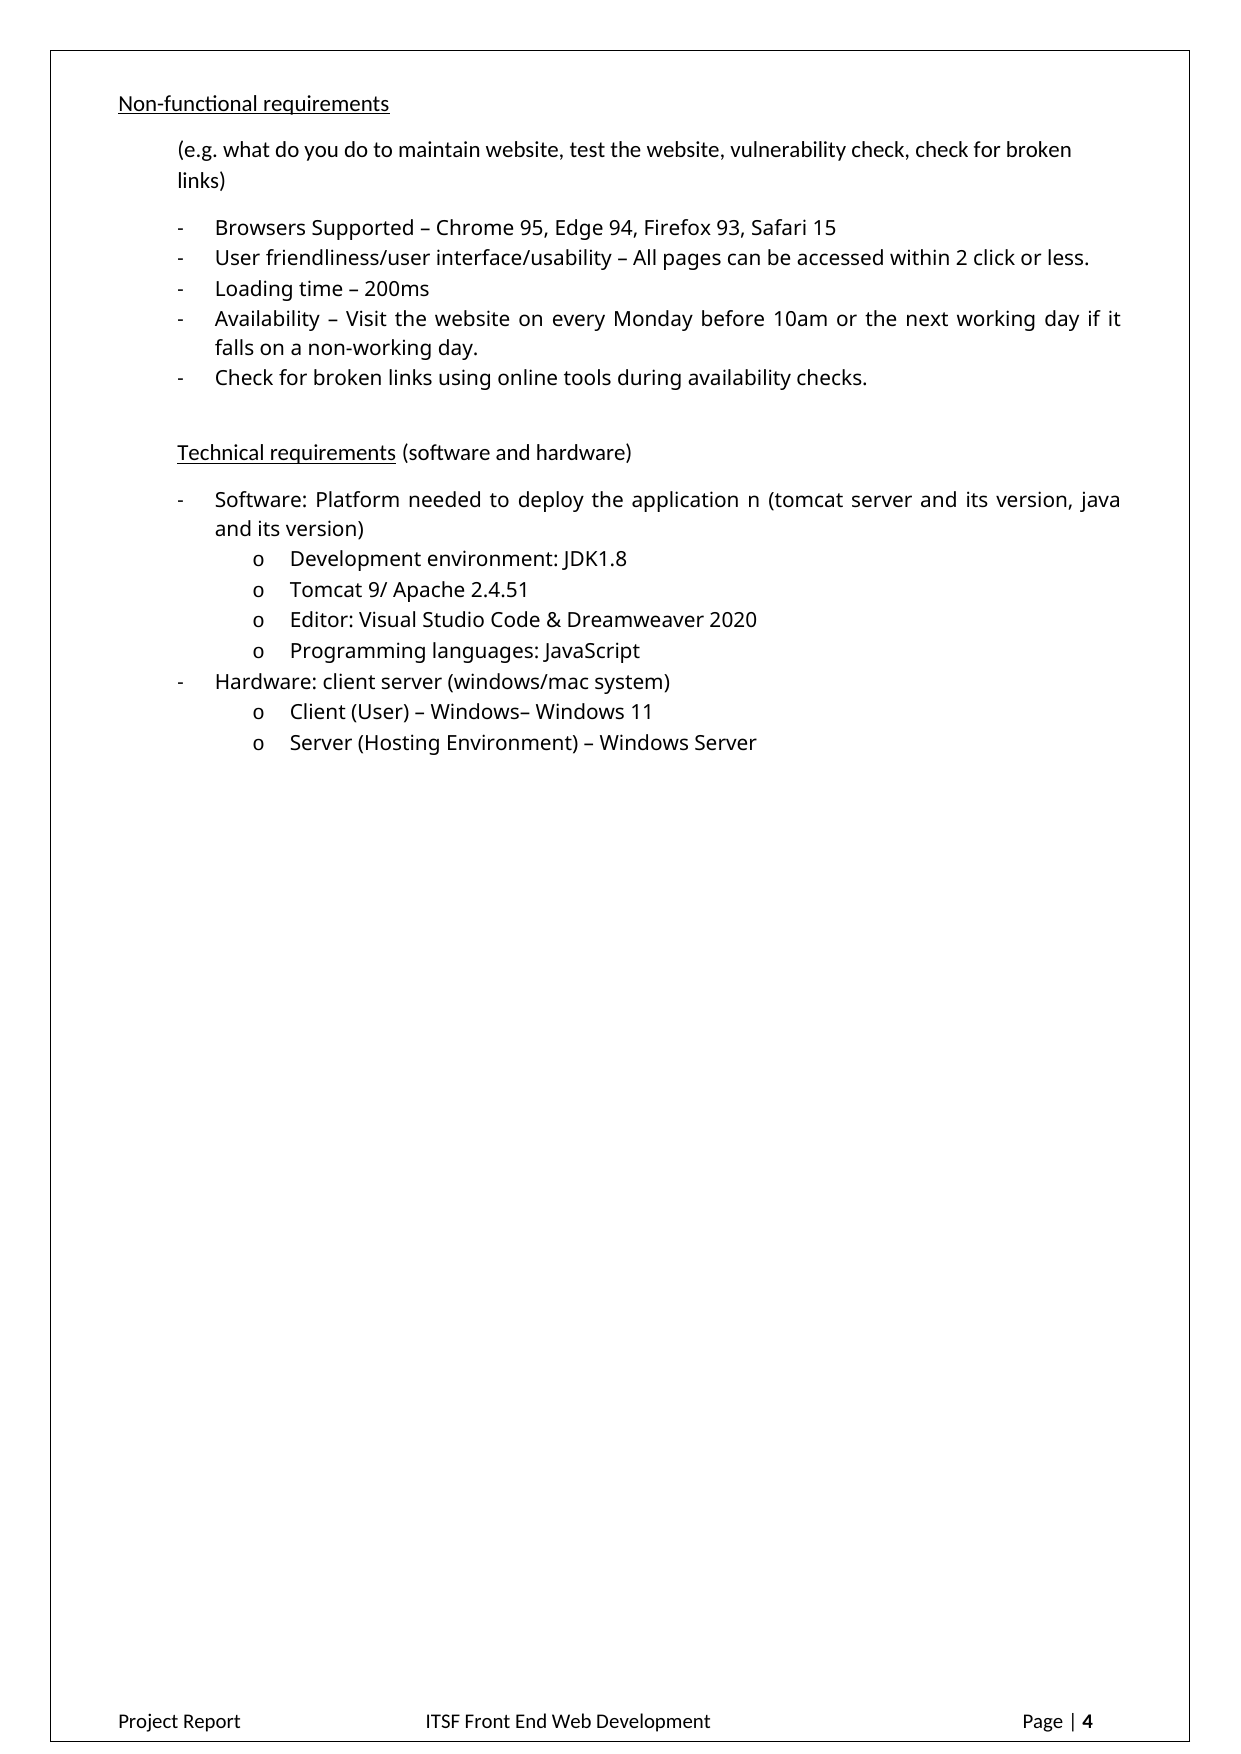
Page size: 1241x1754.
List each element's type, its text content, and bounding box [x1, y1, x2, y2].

list User friendliness/user interface/usability – All pages can be accessed within 2 click or less. [177, 243, 1122, 272]
text (e.g. what do you do to maintain website, test the website, vulnerability check, check for broken links) [177, 136, 1122, 194]
list Hardware: client server (windows/mac system) [177, 667, 1122, 695]
list Check for broken links using online tools during availability checks. [177, 363, 1122, 392]
list Browsers Supported – Chrome 95, Edge 94, Firefox 93, Safari 15 [177, 213, 1122, 241]
text Technical requirements (software and hardware) [118, 438, 1122, 466]
list Development environment: JDK1.8 [252, 544, 1122, 573]
list Availability – Visit the website on every Monday before 10am or the next working day if it falls on a non-working day. [177, 304, 1122, 361]
list Programming languages: JavaScript [252, 636, 1122, 665]
list Software: Platform needed to deploy the application n (tomcat server and its version, java and its version) [177, 485, 1122, 542]
text Non-functional requirements [118, 89, 1122, 117]
list Client (User) – Windows– Windows 11 [252, 697, 1122, 726]
list Tomcat 9/ Apache 2.4.51 [252, 575, 1122, 603]
list Editor: Visual Studio Code & Dreamweaver 2020 [252, 606, 1122, 634]
list Loading time – 200ms [177, 274, 1122, 302]
list Server (Hosting Environment) – Windows Server [252, 728, 1122, 756]
